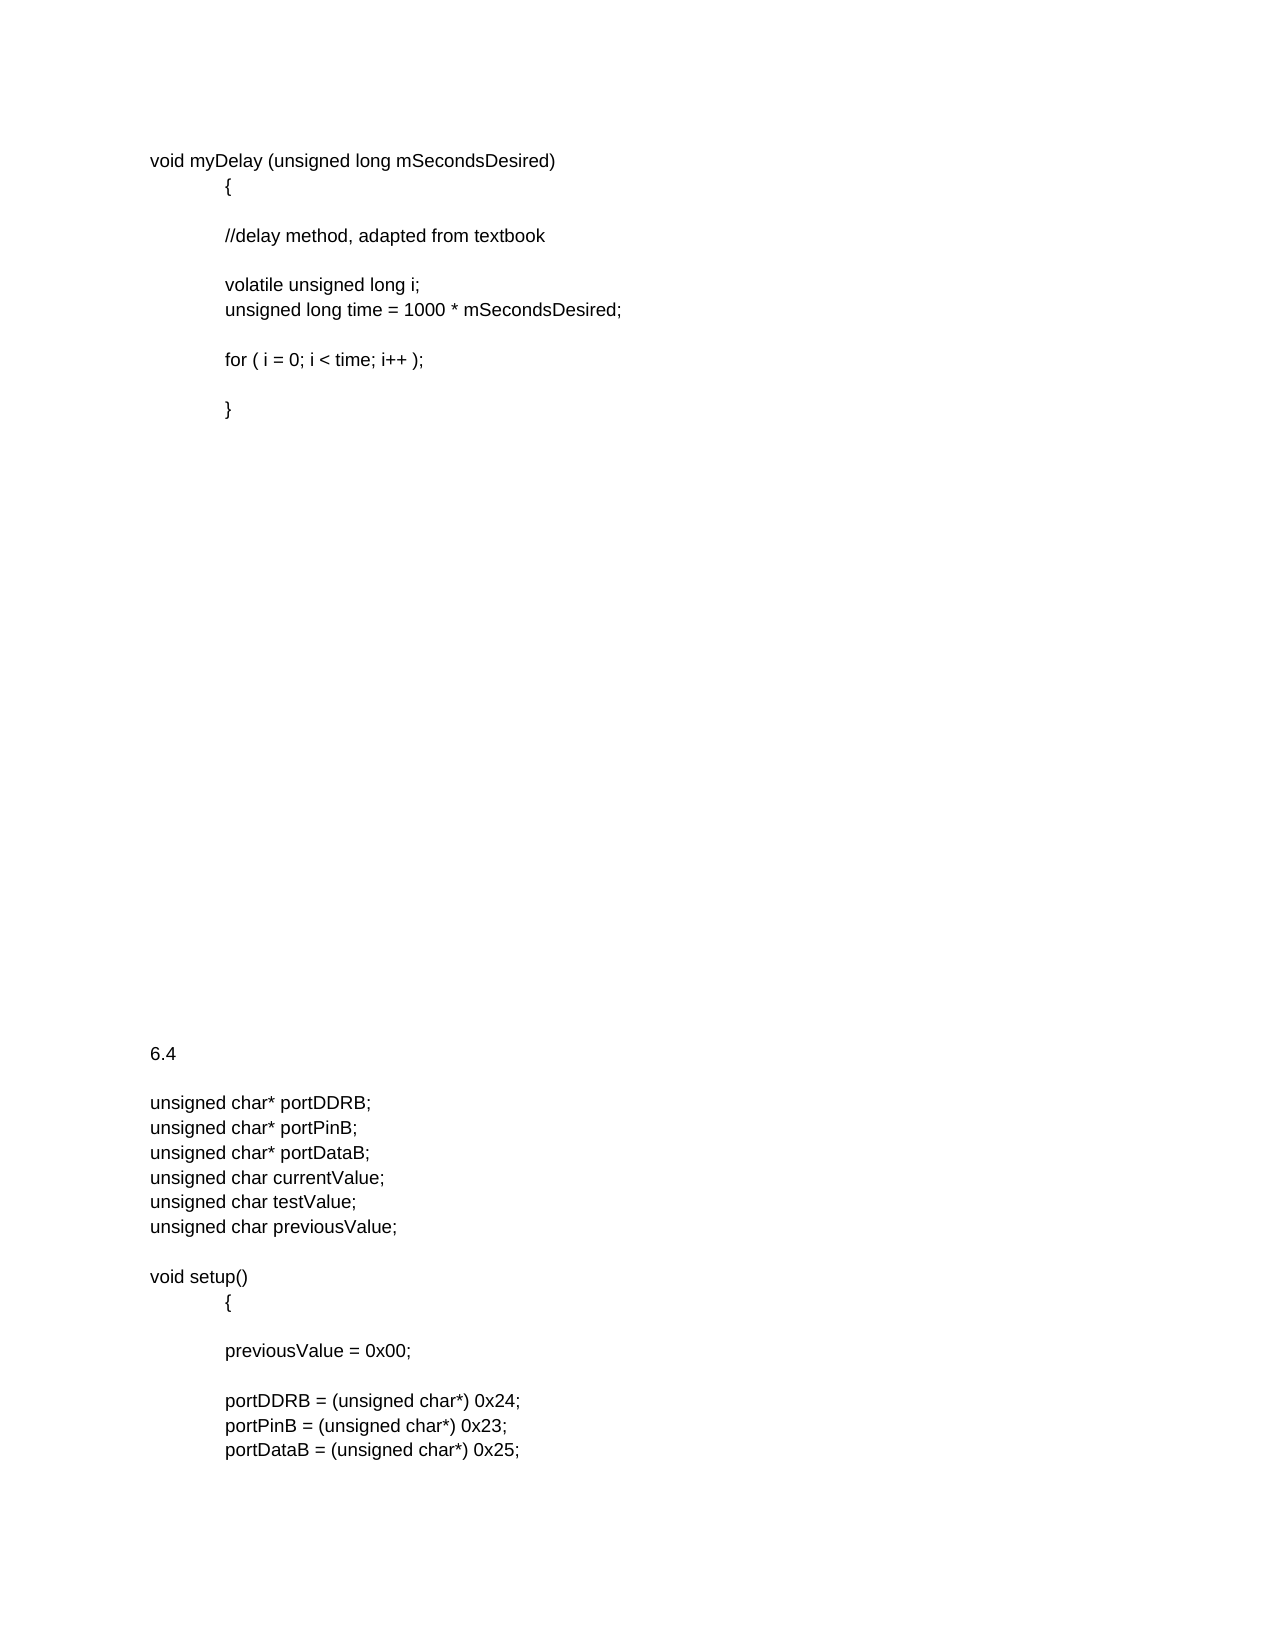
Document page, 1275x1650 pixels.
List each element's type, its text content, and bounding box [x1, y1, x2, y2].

text for ( i = 0; i < time; i++ ); [150, 348, 1125, 370]
text portPinB = (unsigned char*) 0x23; [150, 1414, 1125, 1436]
text void myDelay (unsigned long mSecondsDesired) [150, 150, 1125, 172]
text unsigned char previousValue; [150, 1216, 1125, 1238]
text unsigned char* portDDRB; [150, 1092, 1125, 1114]
text unsigned char* portDataB; [150, 1142, 1125, 1163]
text unsigned char currentValue; [150, 1166, 1125, 1188]
text unsigned char* portPinB; [150, 1117, 1125, 1138]
text unsigned char testValue; [150, 1191, 1125, 1213]
text unsigned long time = 1000 * mSecondsDesired; [150, 299, 1125, 320]
text //delay method, adapted from textbook [150, 224, 1125, 246]
text volatile unsigned long i; [150, 274, 1125, 296]
text } [150, 398, 1125, 419]
text { [150, 1290, 1125, 1312]
text void setup() [150, 1266, 1125, 1287]
text 6.4 [150, 1042, 1125, 1064]
text previousValue = 0x00; [150, 1340, 1125, 1362]
text portDataB = (unsigned char*) 0x25; [150, 1439, 1125, 1461]
text { [150, 175, 1125, 196]
text portDDRB = (unsigned char*) 0x24; [150, 1389, 1125, 1411]
